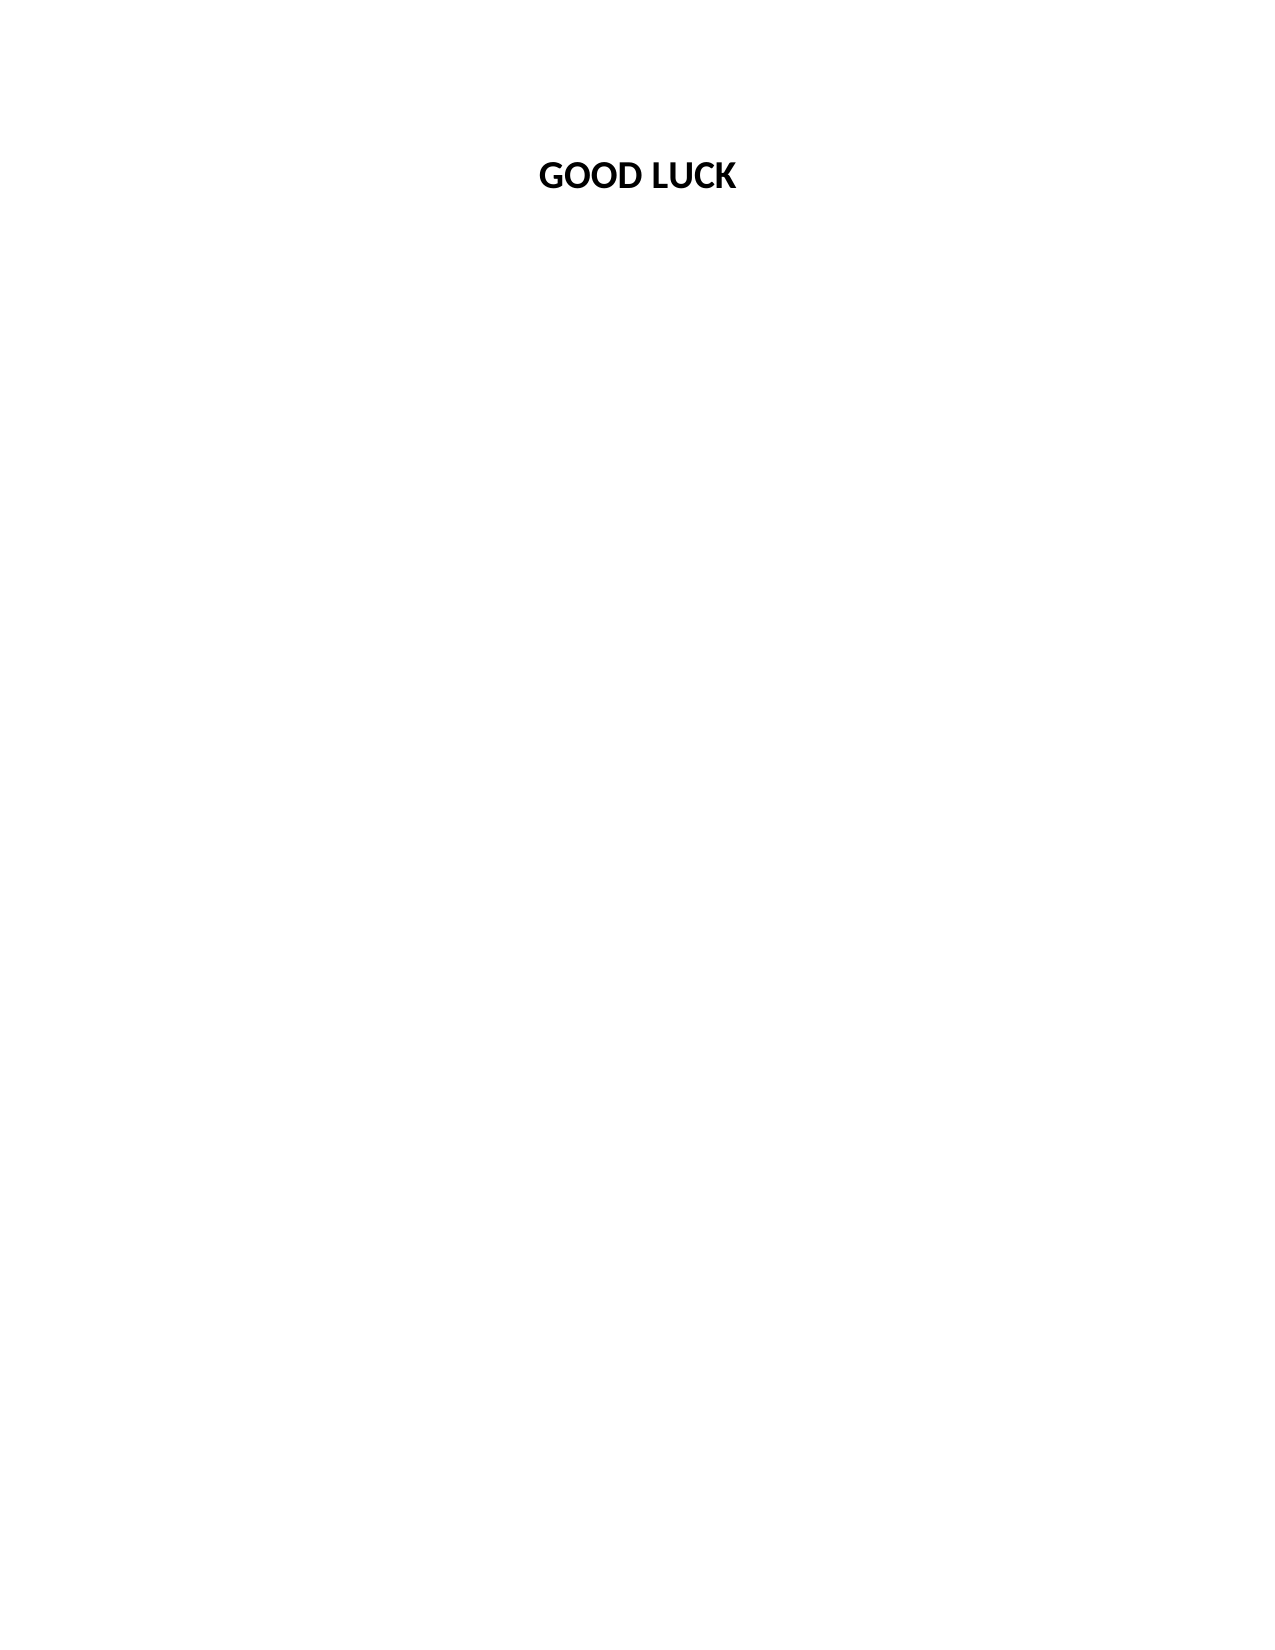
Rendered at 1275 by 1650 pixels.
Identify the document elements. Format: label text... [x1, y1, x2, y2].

text GOOD LUCK [112, 150, 1162, 198]
